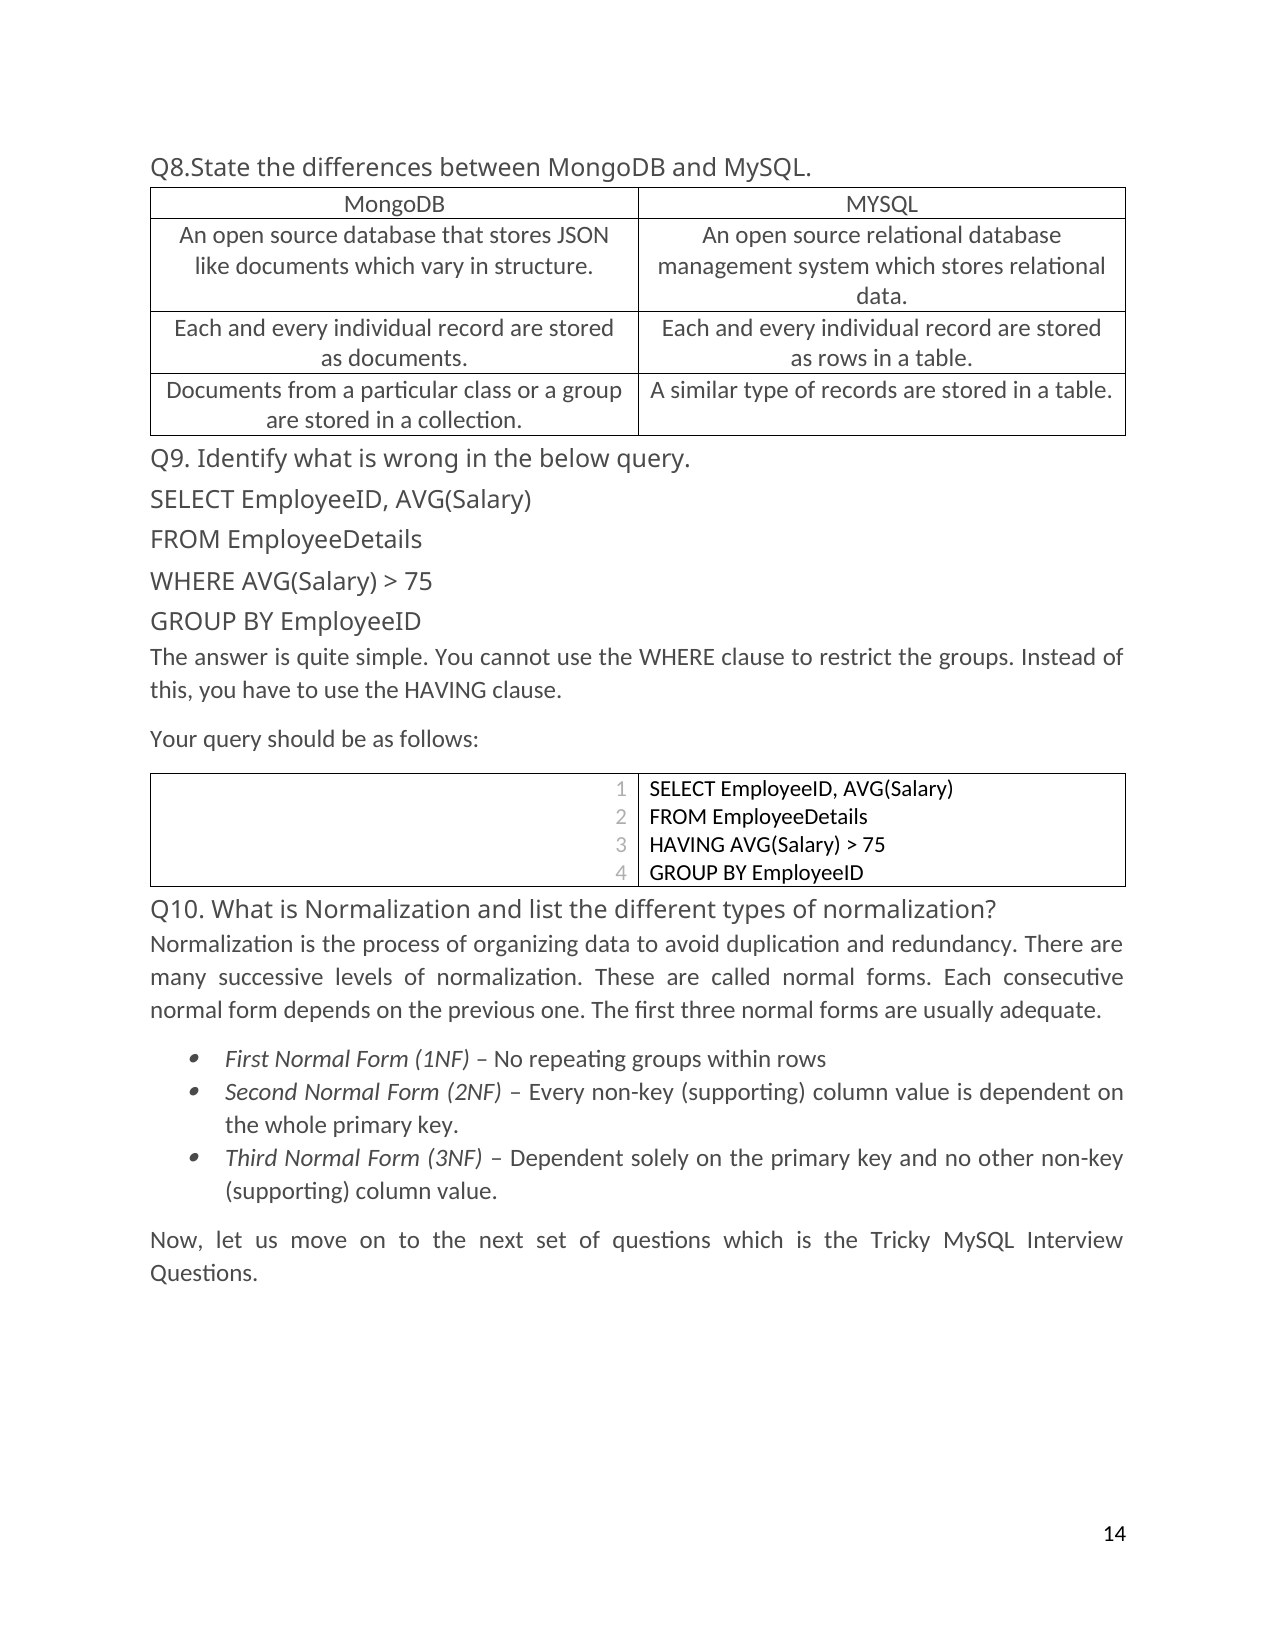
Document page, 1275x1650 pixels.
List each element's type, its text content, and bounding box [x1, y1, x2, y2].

subtitle WHERE AVG(Salary) > 75 [150, 563, 1125, 597]
subtitle Q10. What is Normalization and list the different types of normalization? [150, 891, 1125, 925]
text Normalization is the process of organizing data to avoid duplication and redundancy. There are many successive levels of normalization. These are called normal forms. Each consecutive normal form depends on the previous one. The first three normal forms are usually adequate. [150, 928, 1125, 1024]
table_header MYSQL [639, 188, 1125, 218]
table_header 1 2 3 4 [151, 774, 638, 886]
table_cell Documents from a particular class or a group are stored in a collection. [151, 374, 638, 435]
table_cell A similar type of records are stored in a table. [639, 374, 1125, 435]
table_cell Each and every individual record are stored as documents. [151, 312, 638, 373]
table_cell An open source relational database management system which stores relational data. [639, 219, 1125, 311]
subtitle SELECT EmployeeID, AVG(Salary) [150, 481, 1125, 515]
subtitle GROUP BY EmployeeID [150, 604, 1125, 638]
subtitle Q9. Identify what is wrong in the below query. [150, 440, 1125, 474]
table_header MongoDB [151, 188, 638, 218]
text Now, let us move on to the next set of questions which is the Tricky MySQL Interview Questions. [150, 1225, 1125, 1288]
table_header SELECT EmployeeID, AVG(Salary) FROM EmployeeDetails HAVING AVG(Salary) > 75 GROUP BY EmployeeID [639, 774, 1125, 886]
table_cell Each and every individual record are stored as rows in a table. [639, 312, 1125, 373]
list Third Normal Form (3NF) – Dependent solely on the primary key and no other non-key (supporting) column value. [187, 1142, 1125, 1206]
subtitle FROM EmployeeDetails [150, 522, 1125, 556]
list Second Normal Form (2NF) – Every non-key (supporting) column value is dependent on the whole primary key. [187, 1076, 1125, 1140]
text The answer is quite simple. You cannot use the WHERE clause to restrict the groups. Instead of this, you have to use the HAVING clause. [150, 641, 1125, 704]
table_cell An open source database that stores JSON like documents which vary in structure. [151, 219, 638, 311]
text Your query should be as follows: [150, 723, 1125, 754]
subtitle Q8.State the differences between MongoDB and MySQL. [150, 150, 1125, 184]
list First Normal Form (1NF) – No repeating groups within rows [187, 1043, 1125, 1074]
